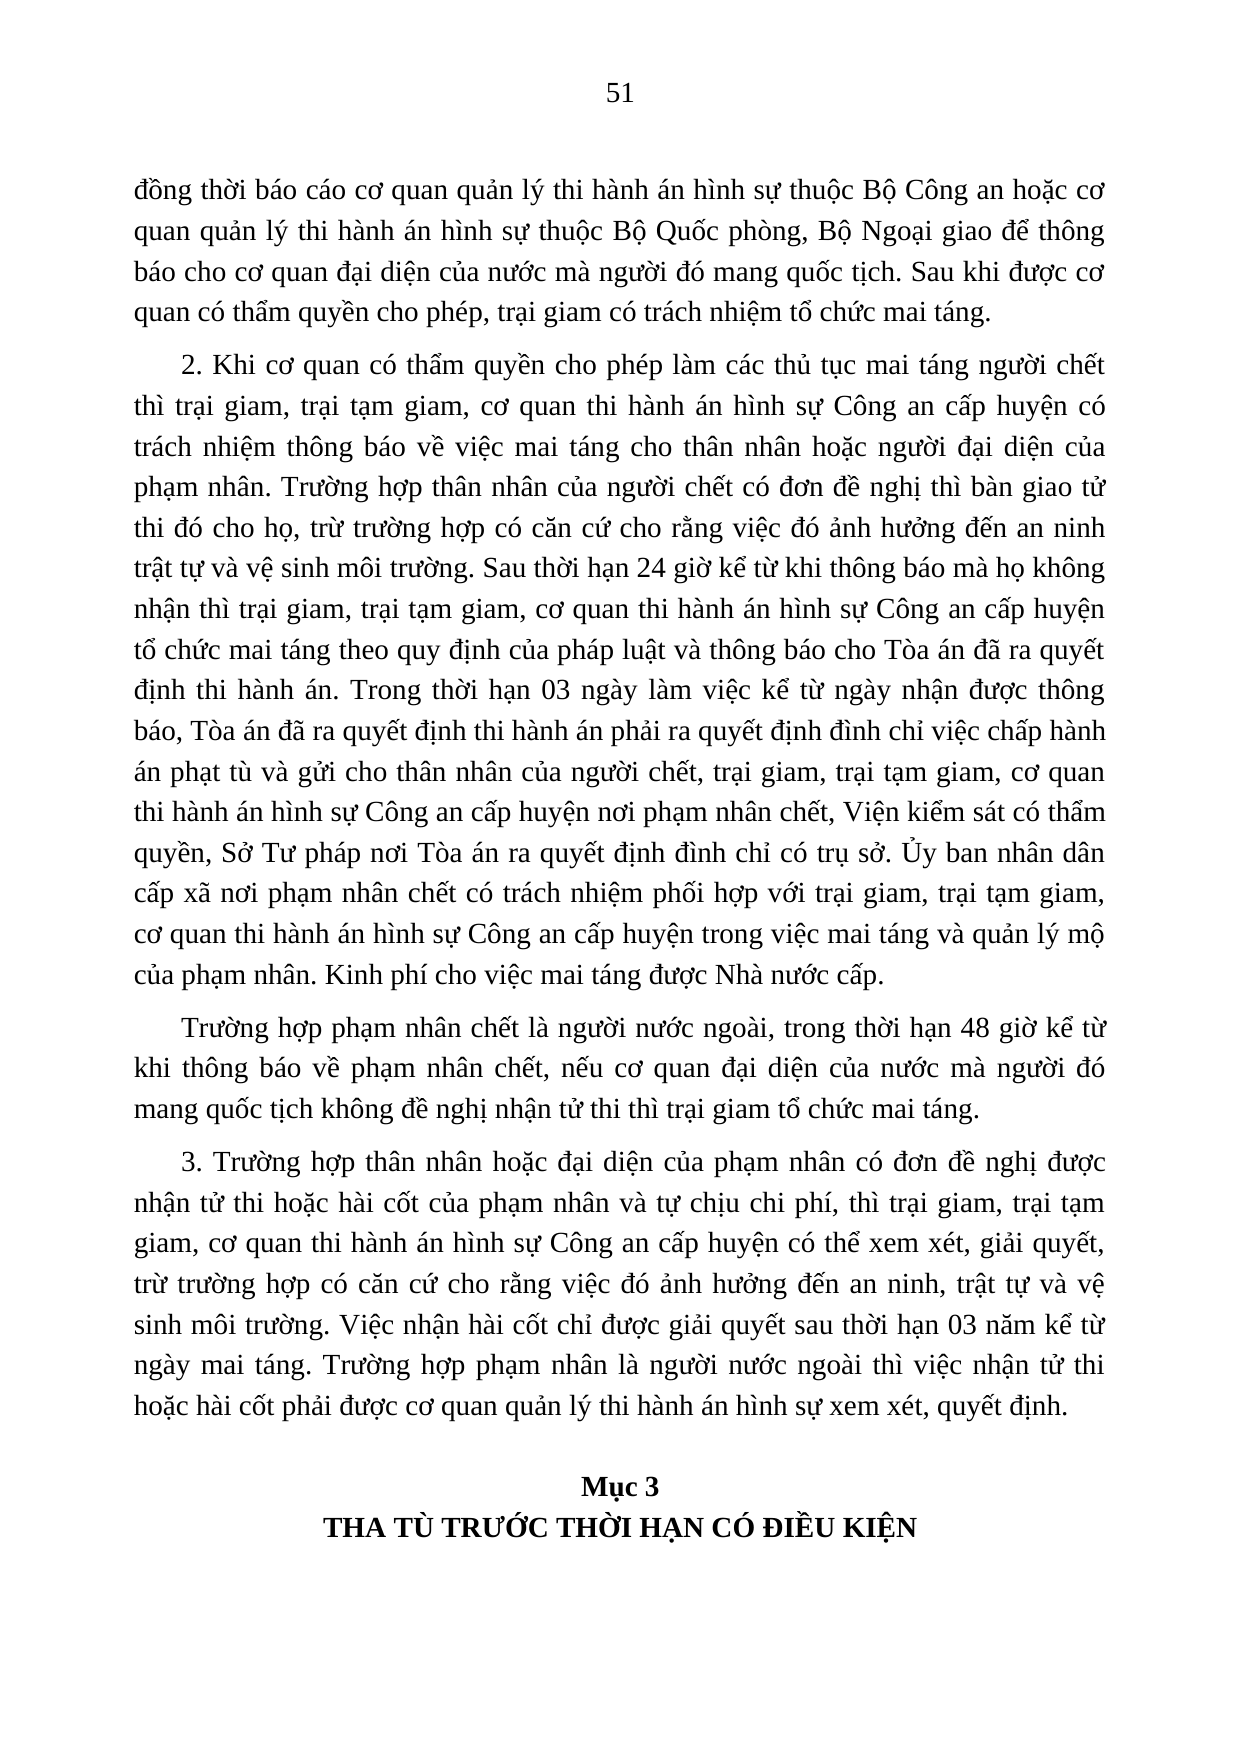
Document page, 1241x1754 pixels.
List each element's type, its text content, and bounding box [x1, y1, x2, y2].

text Trường hợp phạm nhân chết là người nước ngoài, trong thời hạn 48 giờ kể từ khi thông báo về phạm nhân chết, nếu cơ quan đại diện của nước mà người đó mang quốc tịch không đề nghị nhận tử thi thì trại giam tổ chức mai táng. [133, 1005, 1107, 1127]
text 3. Trường hợp thân nhân hoặc đại diện của phạm nhân có đơn đề nghị được nhận tử thi hoặc hài cốt của phạm nhân và tự chịu chi phí, thì trại giam, trại tạm giam, cơ quan thi hành án hình sự Công an cấp huyện có thể xem xét, giải quyết, trừ trường hợp có căn cứ cho rằng việc đó ảnh hưởng đến an ninh, trật tự và vệ sinh môi trường. Việc nhận hài cốt chỉ được giải quyết sau thời hạn 03 năm kể từ ngày mai táng. Trường hợp phạm nhân là người nước ngoài thì việc nhận tử thi hoặc hài cốt phải được cơ quan quản lý thi hành án hình sự xem xét, quyết định. [133, 1139, 1107, 1423]
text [133, 167, 1107, 330]
text 2. Khi cơ quan có thẩm quyền cho phép làm các thủ tục mai táng người chết thì trại giam, trại tạm giam, cơ quan thi hành án hình sự Công an cấp huyện có trách nhiệm thông báo về việc mai táng cho thân nhân hoặc người đại diện của phạm nhân. Trường hợp thân nhân của người chết có đơn đề nghị thì bàn giao tử thi đó cho họ, trừ trường hợp có căn cứ cho rằng việc đó ảnh hưởng đến an ninh trật tự và vệ sinh môi trường. Sau thời hạn 24 giờ kể từ khi thông báo mà họ không nhận thì trại giam, trại tạm giam, cơ quan thi hành án hình sự Công an cấp huyện tổ chức mai táng theo quy định của pháp luật và thông báo cho Tòa án đã ra quyết định thi hành án. Trong thời hạn 03 ngày làm việc kể từ ngày nhận được thông báo, Tòa án đã ra quyết định thi hành án phải ra quyết định đình chỉ việc chấp hành án phạt tù và gửi cho thân nhân của người chết, trại giam, trại tạm giam, cơ quan thi hành án hình sự Công an cấp huyện nơi phạm nhân chết, Viện kiểm sát có thẩm quyền, Sở Tư pháp nơi Tòa án ra quyết định đình chỉ có trụ sở. Ủy ban nhân dân cấp xã nơi phạm nhân chết có trách nhiệm phối hợp với trại giam, trại tạm giam, cơ quan thi hành án hình sự Công an cấp huyện trong việc mai táng và quản lý mộ của phạm nhân. Kinh phí cho việc mai táng được Nhà nước cấp. [133, 342, 1107, 992]
text Mục 3 [133, 1464, 1107, 1505]
text THA TÙ TRƯỚC THỜI HẠN CÓ ĐIỀU KIỆN [133, 1505, 1107, 1545]
